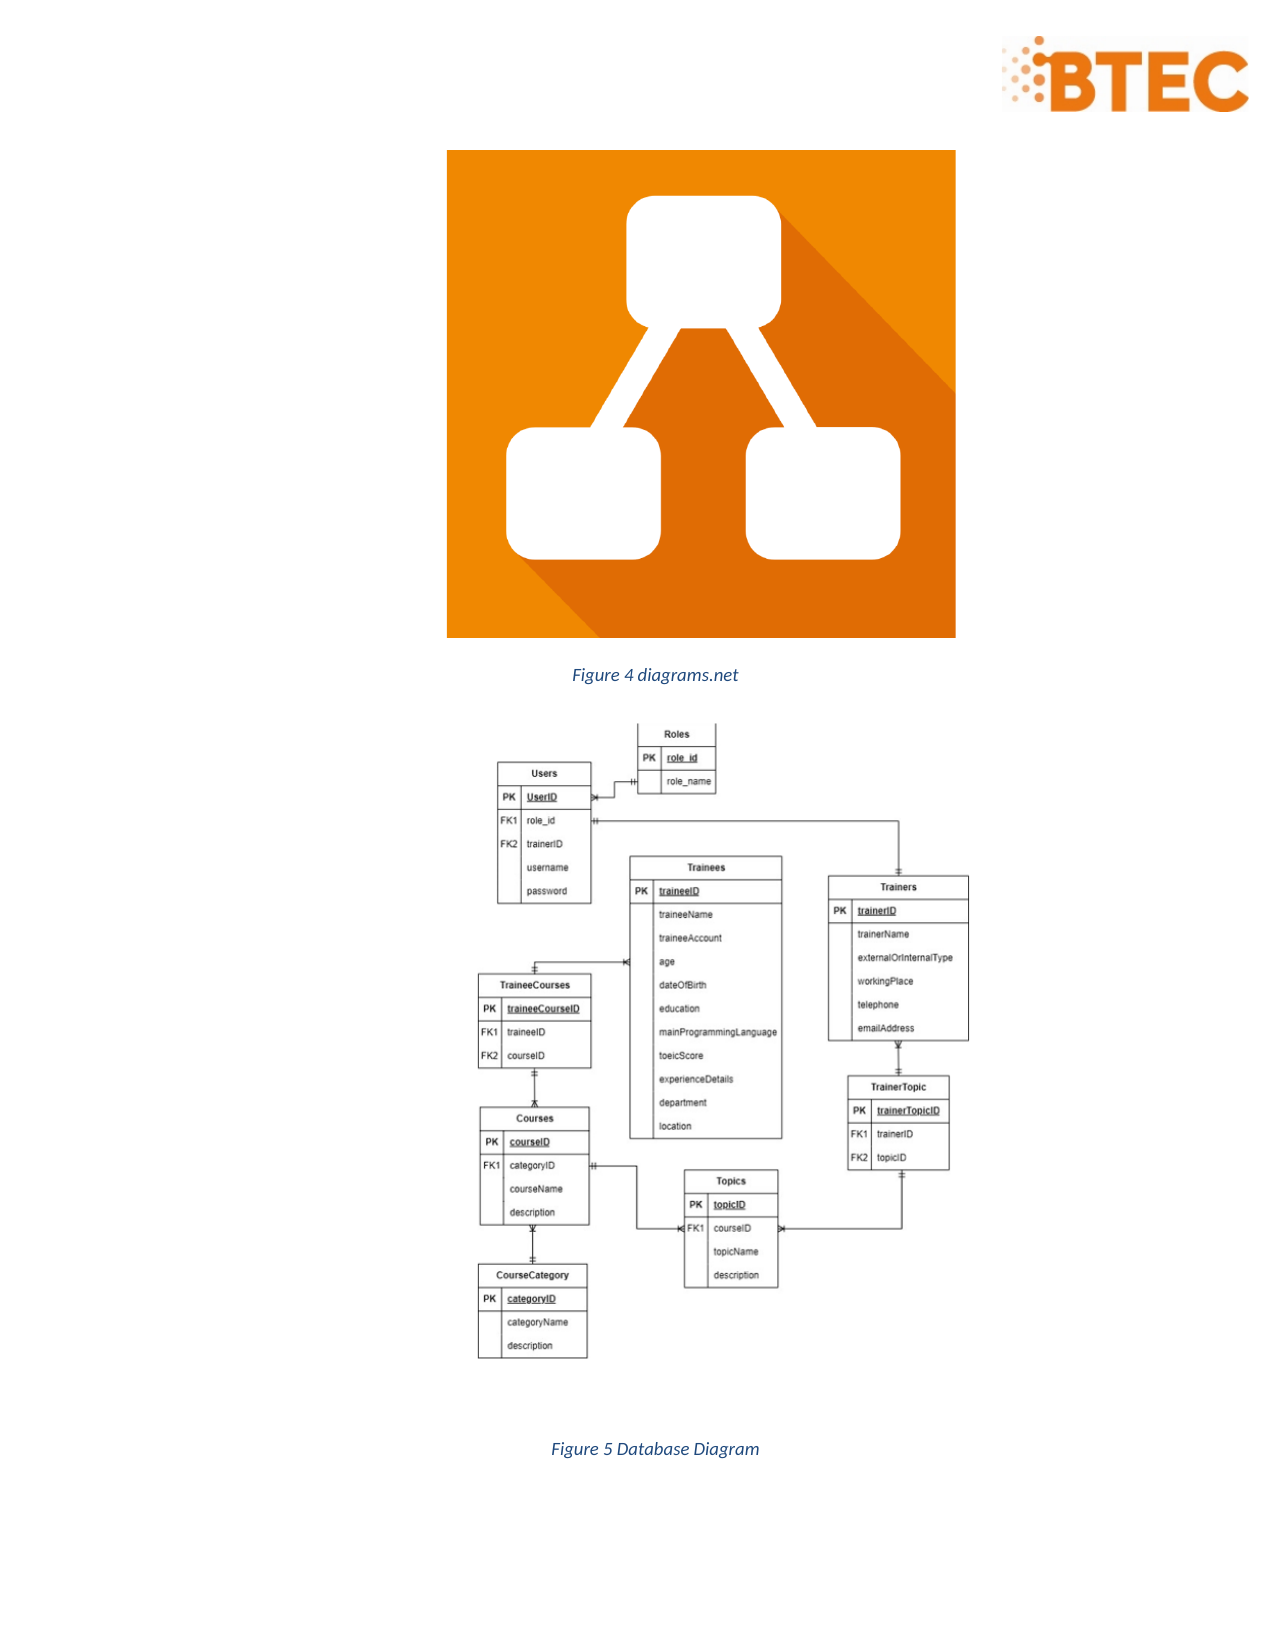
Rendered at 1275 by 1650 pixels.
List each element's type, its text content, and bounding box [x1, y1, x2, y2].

picture [446, 150, 956, 638]
picture [1001, 36, 1249, 112]
text Figure 4 diagrams.net [122, 663, 1191, 686]
picture [388, 706, 1014, 1412]
text Figure 5 Database Diagram [122, 1437, 1191, 1460]
